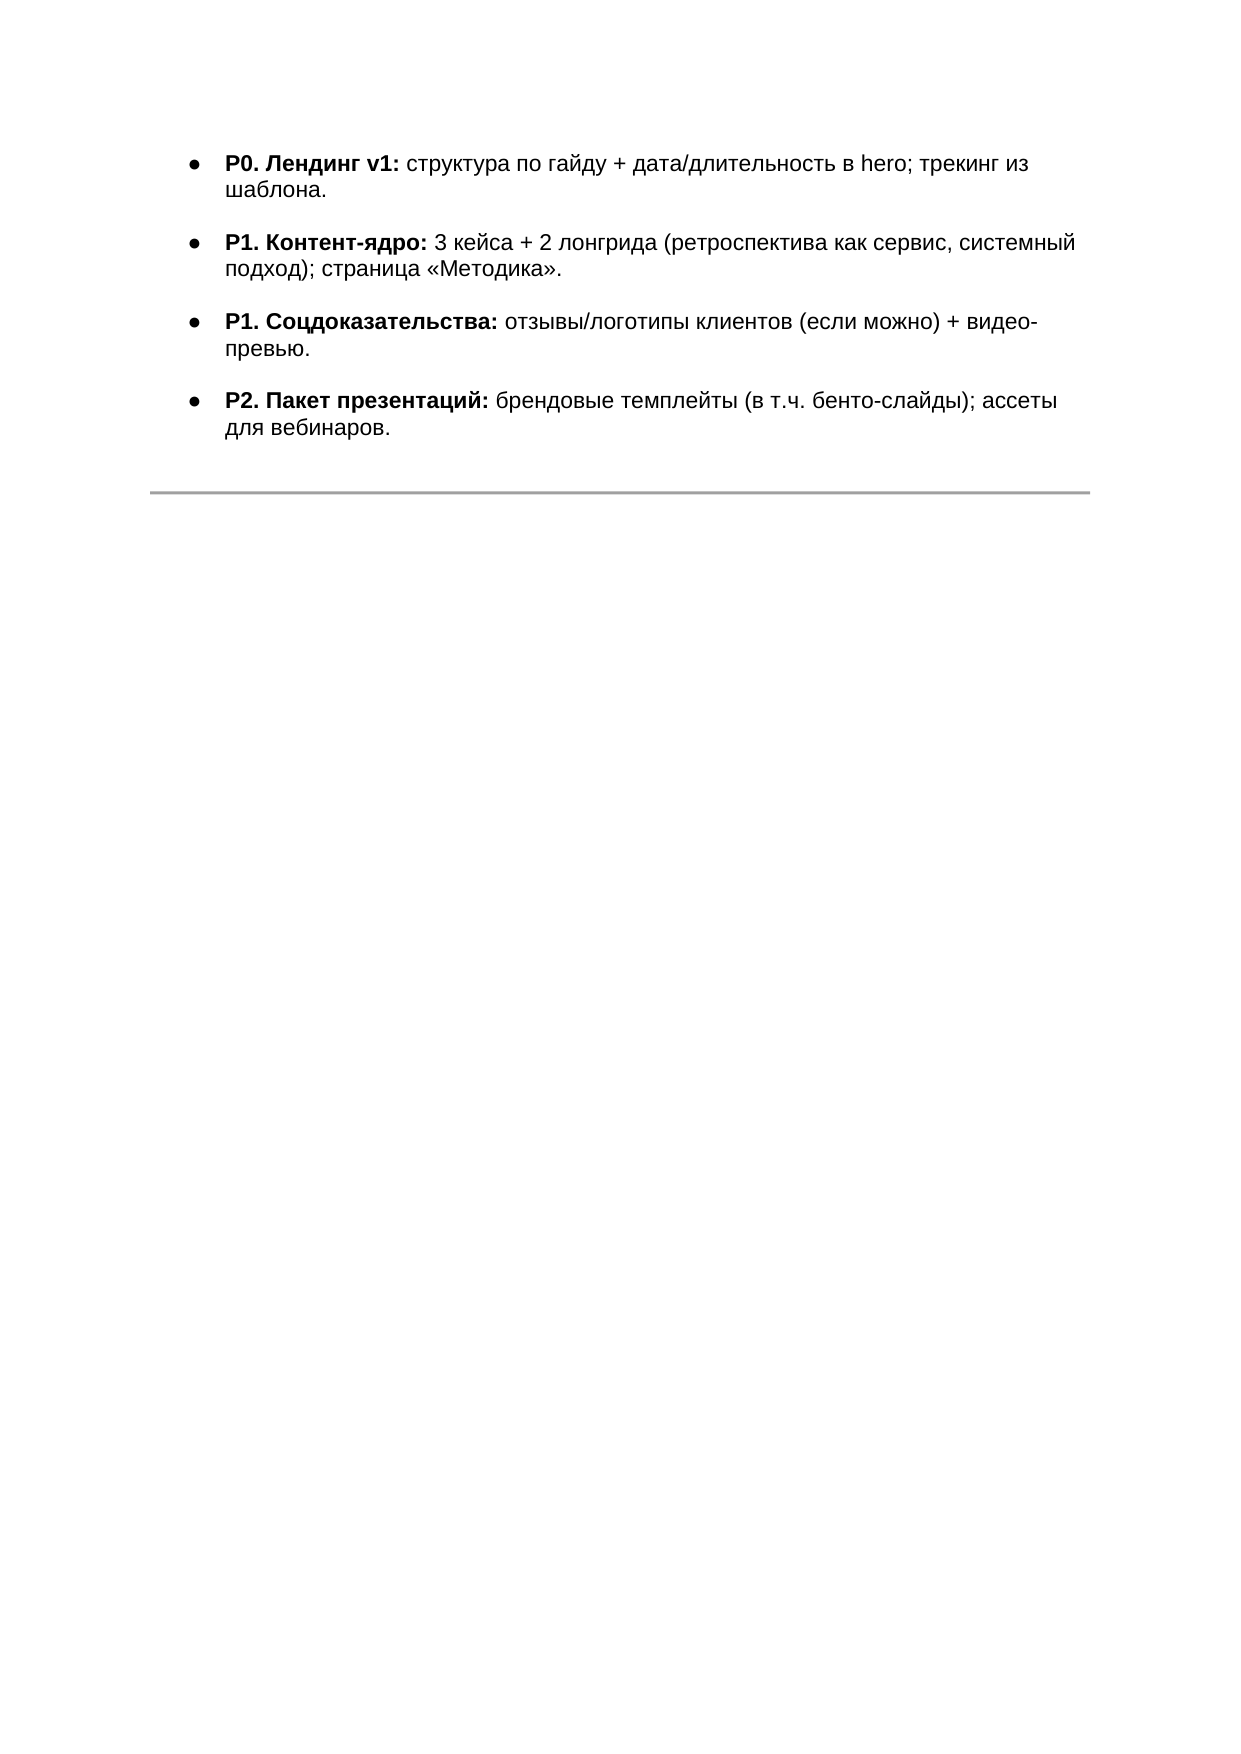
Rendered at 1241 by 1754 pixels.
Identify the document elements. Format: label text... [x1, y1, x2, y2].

list P0. Лендинг v1: структура по гайду + дата/длительность в hero; трекинг из шаблона. [187, 150, 1090, 229]
list P1. Соцдоказательства: отзывы/логотипы клиентов (если можно) + видео-превью. [187, 308, 1090, 387]
list P2. Пакет презентаций: брендовые темплейты (в т.ч. бенто-слайды); ассеты для вебинаров. [187, 387, 1090, 466]
list P1. Контент-ядро: 3 кейса + 2 лонгрида (ретроспектива как сервис, системный подход); страница «Методика». [187, 229, 1090, 308]
